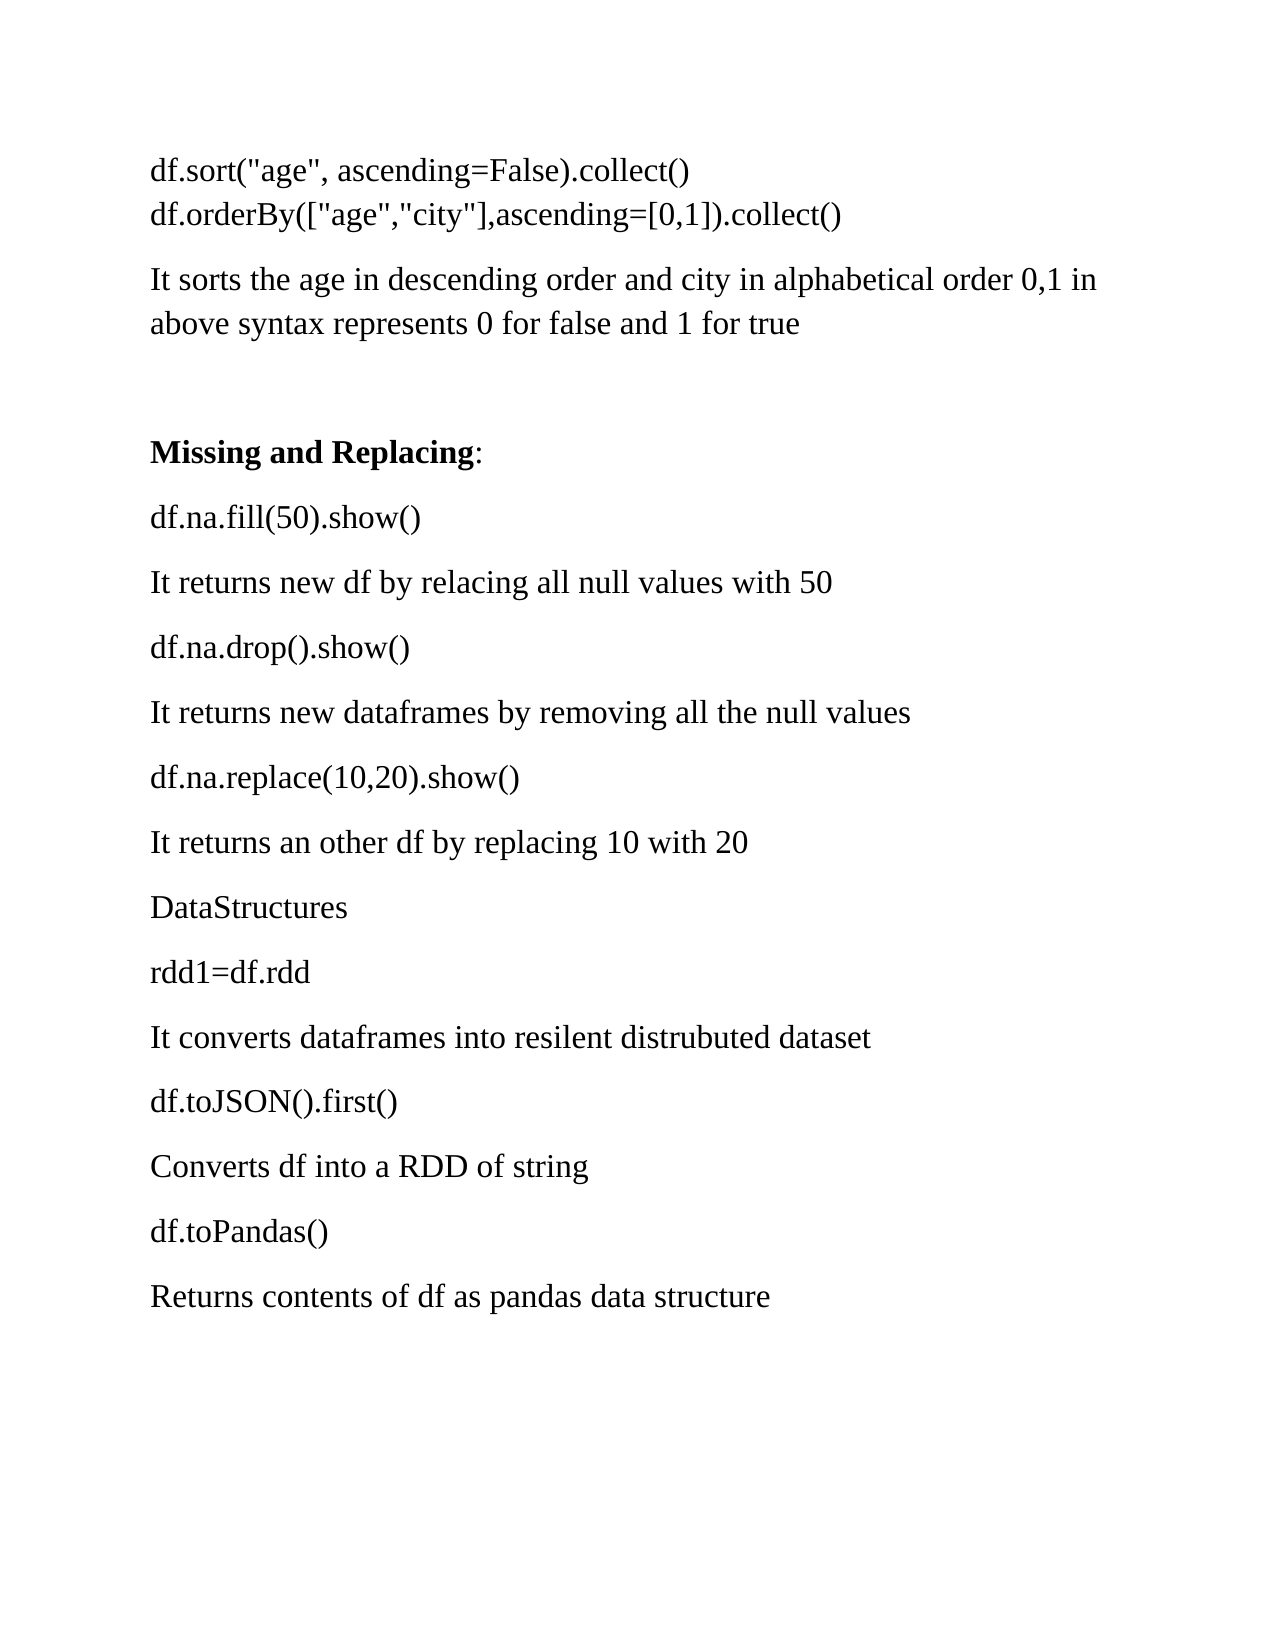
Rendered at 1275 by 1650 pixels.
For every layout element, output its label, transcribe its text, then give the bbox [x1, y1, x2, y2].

text df.na.fill(50).show() [150, 498, 1125, 536]
text df.na.drop().show() [150, 627, 1125, 666]
text df.toJSON().first() [150, 1082, 1125, 1120]
text It returns new df by relacing all null values with 50 [150, 563, 1125, 601]
text It returns new dataframes by removing all the null values [150, 692, 1125, 731]
text It converts dataframes into resilent distrubuted dataset [150, 1017, 1125, 1055]
text It sorts the age in descending order and city in alphabetical order 0,1 in above syntax represents 0 for false and 1 for true [150, 259, 1125, 341]
text rdd1=df.rdd [150, 952, 1125, 990]
text df.na.replace(10,20).show() [150, 757, 1125, 796]
text Returns contents of df as pandas data structure [150, 1276, 1125, 1315]
text Converts df into a RDD of string [150, 1147, 1125, 1185]
text df.sort("age", ascending=False).collect() df.orderBy(["age","city"],ascending=[0,1]).collect() [150, 150, 1125, 232]
text DataStructures [150, 887, 1125, 925]
text Missing and Replacing: [150, 433, 1125, 471]
text df.toPandas() [150, 1212, 1125, 1250]
text It returns an other df by replacing 10 with 20 [150, 822, 1125, 861]
